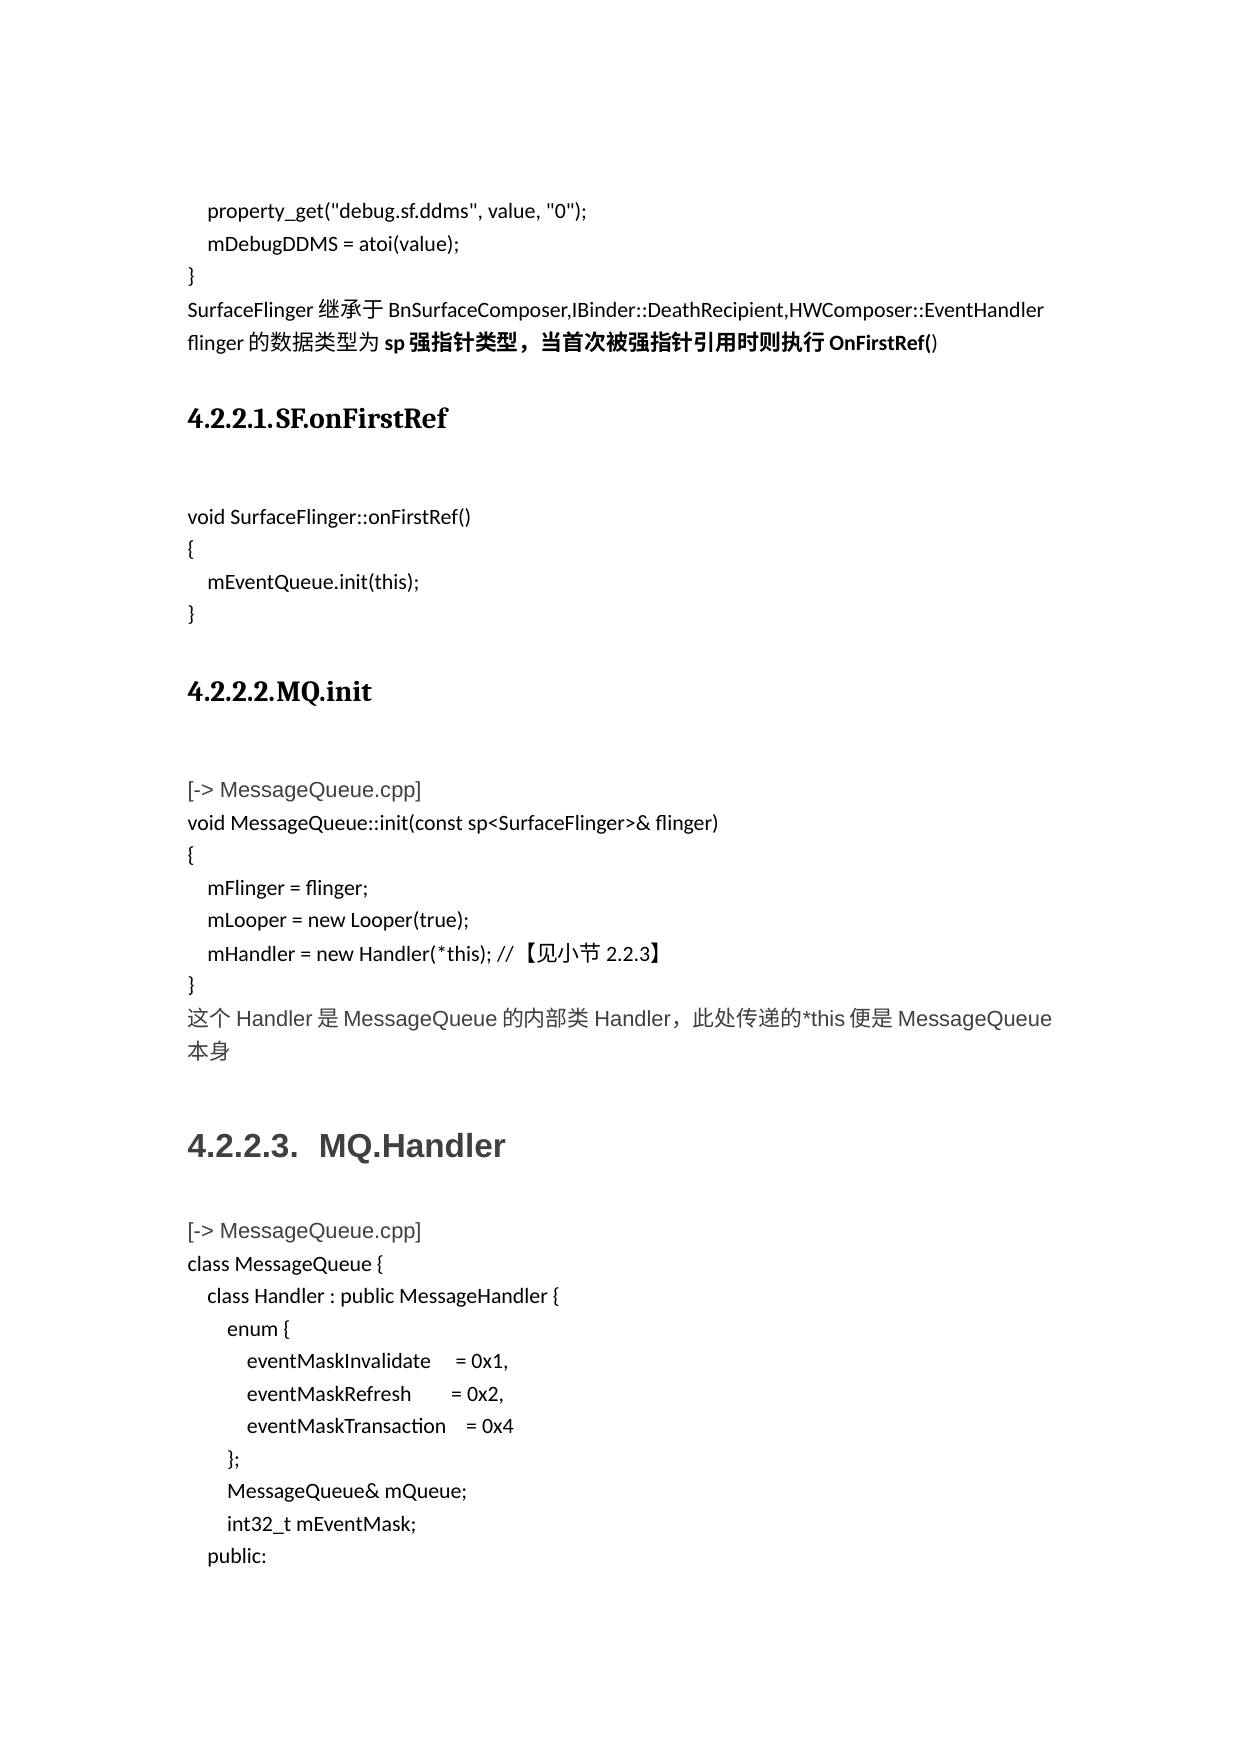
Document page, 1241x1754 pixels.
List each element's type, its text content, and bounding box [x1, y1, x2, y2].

text 这个Handler是MessageQueue的内部类Handler，此处传递的*this便是MessageQueue本身 [187, 1001, 1053, 1066]
text }; [187, 1442, 1053, 1475]
text class MessageQueue { [187, 1247, 1053, 1280]
text enum { [187, 1312, 1053, 1345]
text MessageQueue& mQueue; [187, 1475, 1053, 1507]
text void SurfaceFlinger::onFirstRef() [187, 500, 1053, 533]
text [-> MessageQueue.cpp] [187, 1215, 1053, 1247]
text int32_t mEventMask; [187, 1507, 1053, 1540]
text public: [187, 1540, 1053, 1572]
subtitle MQ.init [187, 659, 1053, 724]
subtitle MQ.Handler [187, 1113, 1053, 1178]
text { [187, 533, 1053, 565]
text } [187, 598, 1053, 630]
text eventMaskRefresh = 0x2, [187, 1377, 1053, 1410]
text property_get("debug.sf.ddms", value, "0"); [187, 194, 1053, 227]
text mHandler = new Handler(*this); //【见小节2.2.3】 [187, 936, 1053, 968]
text flinger的数据类型为sp强指针类型，当首次被强指针引用时则执行OnFirstRef() [187, 324, 1053, 357]
text mLooper = new Looper(true); [187, 903, 1053, 936]
text mFlinger = flinger; [187, 871, 1053, 903]
text void MessageQueue::init(const sp<SurfaceFlinger>& flinger) [187, 806, 1053, 838]
text class Handler : public MessageHandler { [187, 1280, 1053, 1312]
text mDebugDDMS = atoi(value); [187, 227, 1053, 259]
text mEventQueue.init(this); [187, 565, 1053, 598]
text SurfaceFlinger继承于BnSurfaceComposer,IBinder::DeathRecipient,HWComposer::EventHandler [187, 292, 1053, 324]
text } [187, 259, 1053, 292]
text eventMaskInvalidate = 0x1, [187, 1345, 1053, 1377]
text [-> MessageQueue.cpp] [187, 773, 1053, 806]
text eventMaskTransaction = 0x4 [187, 1410, 1053, 1442]
text { [187, 838, 1053, 871]
subtitle SF.onFirstRef [187, 386, 1053, 451]
text } [187, 968, 1053, 1001]
